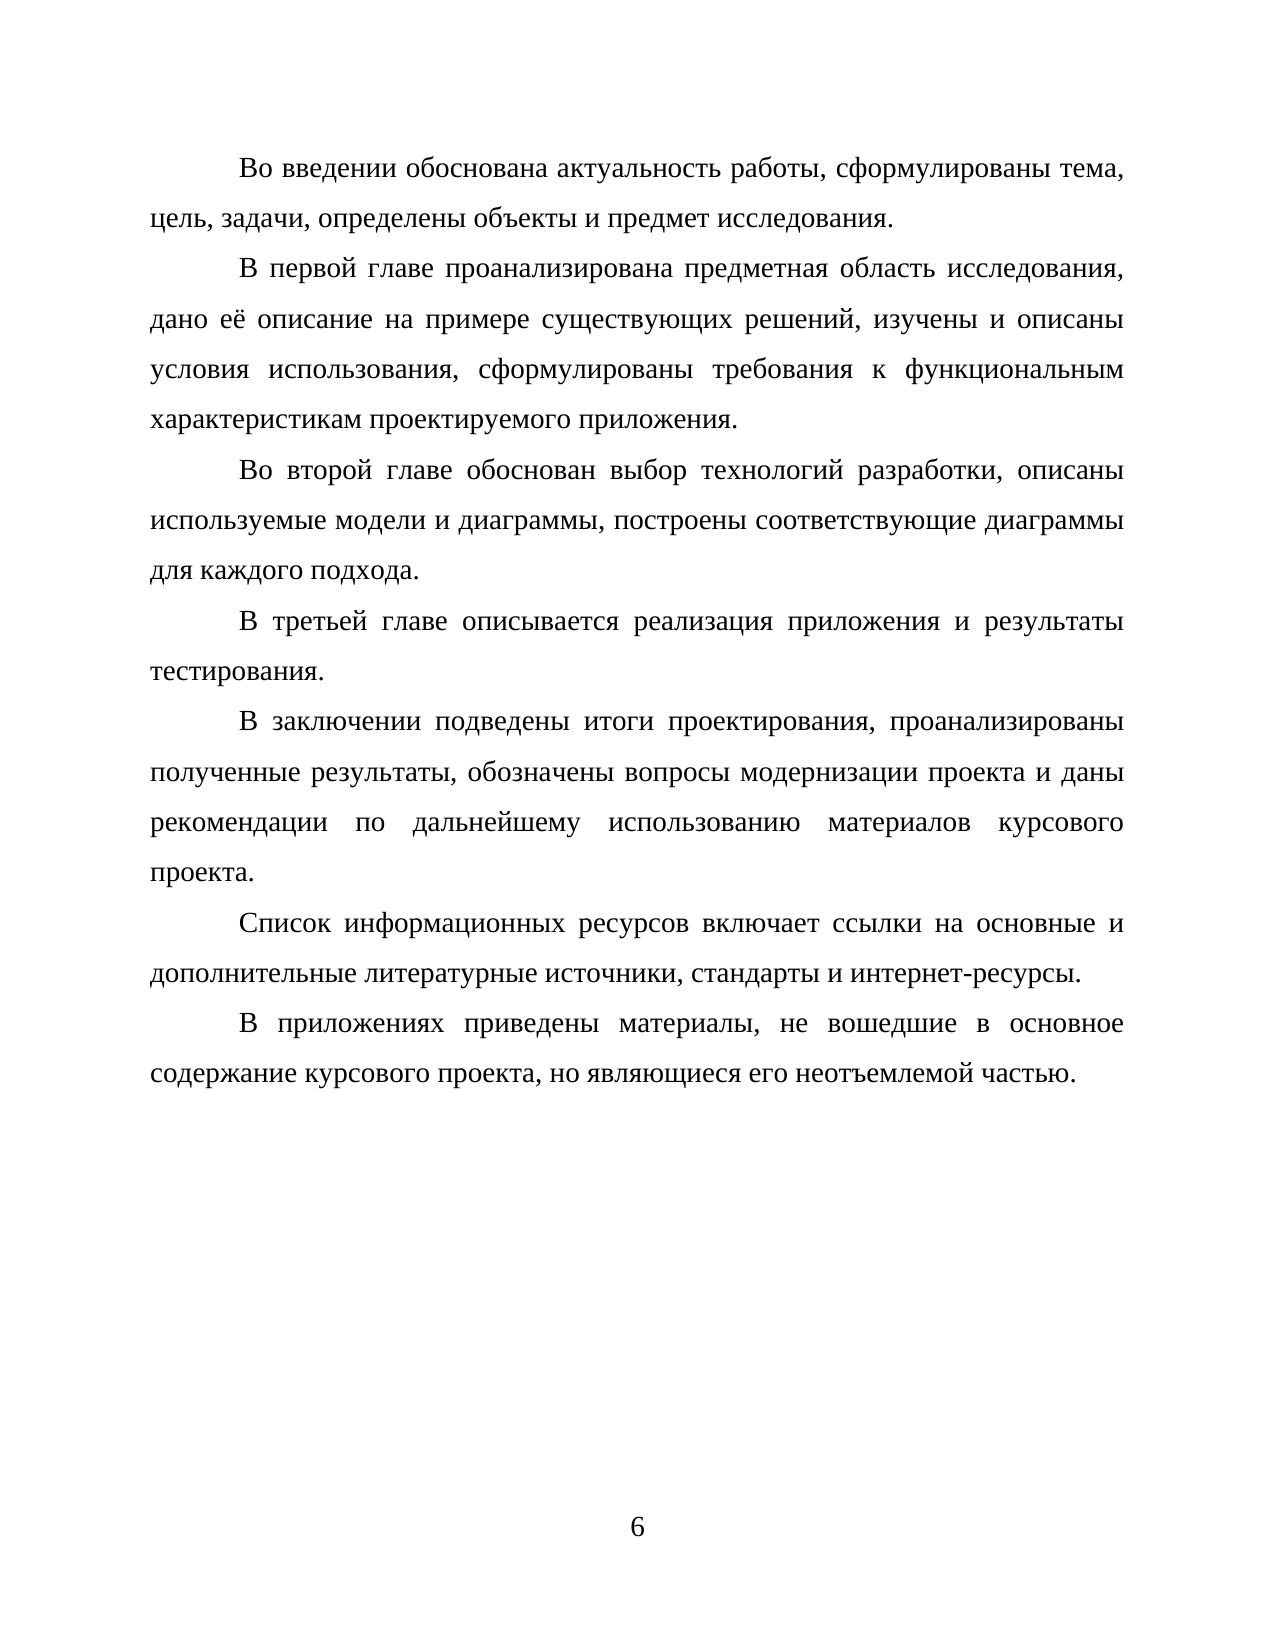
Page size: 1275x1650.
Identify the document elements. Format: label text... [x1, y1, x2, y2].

list В третьей главе описывается реализация приложения и результаты тестирования. [150, 603, 1125, 687]
list В приложениях приведены материалы, не вошедшие в основное содержание курсового проекта, но являющиеся его неотъемлемой частью. [150, 1005, 1125, 1089]
list В заключении подведены итоги проектирования, проанализированы полученные результаты, обозначены вопросы модернизации проекта и даны рекомендации по дальнейшему использованию материалов курсового проекта. [150, 703, 1125, 888]
list Во второй главе обоснован выбор технологий разработки, описаны используемые модели и диаграммы, построены соответствующие диаграммы для каждого подхода. [150, 452, 1125, 586]
list Список информационных ресурсов включает ссылки на основные и дополнительные литературные источники, стандарты и интернет-ресурсы. [150, 905, 1125, 988]
list Во введении обоснована актуальность работы, сформулированы тема, цель, задачи, определены объекты и предмет исследования. [150, 150, 1125, 234]
list В первой главе проанализирована предметная область исследования, дано её описание на примере существующих решений, изучены и описаны условия использования, сформулированы требования к функциональным характеристикам проектируемого приложения. [150, 251, 1125, 435]
